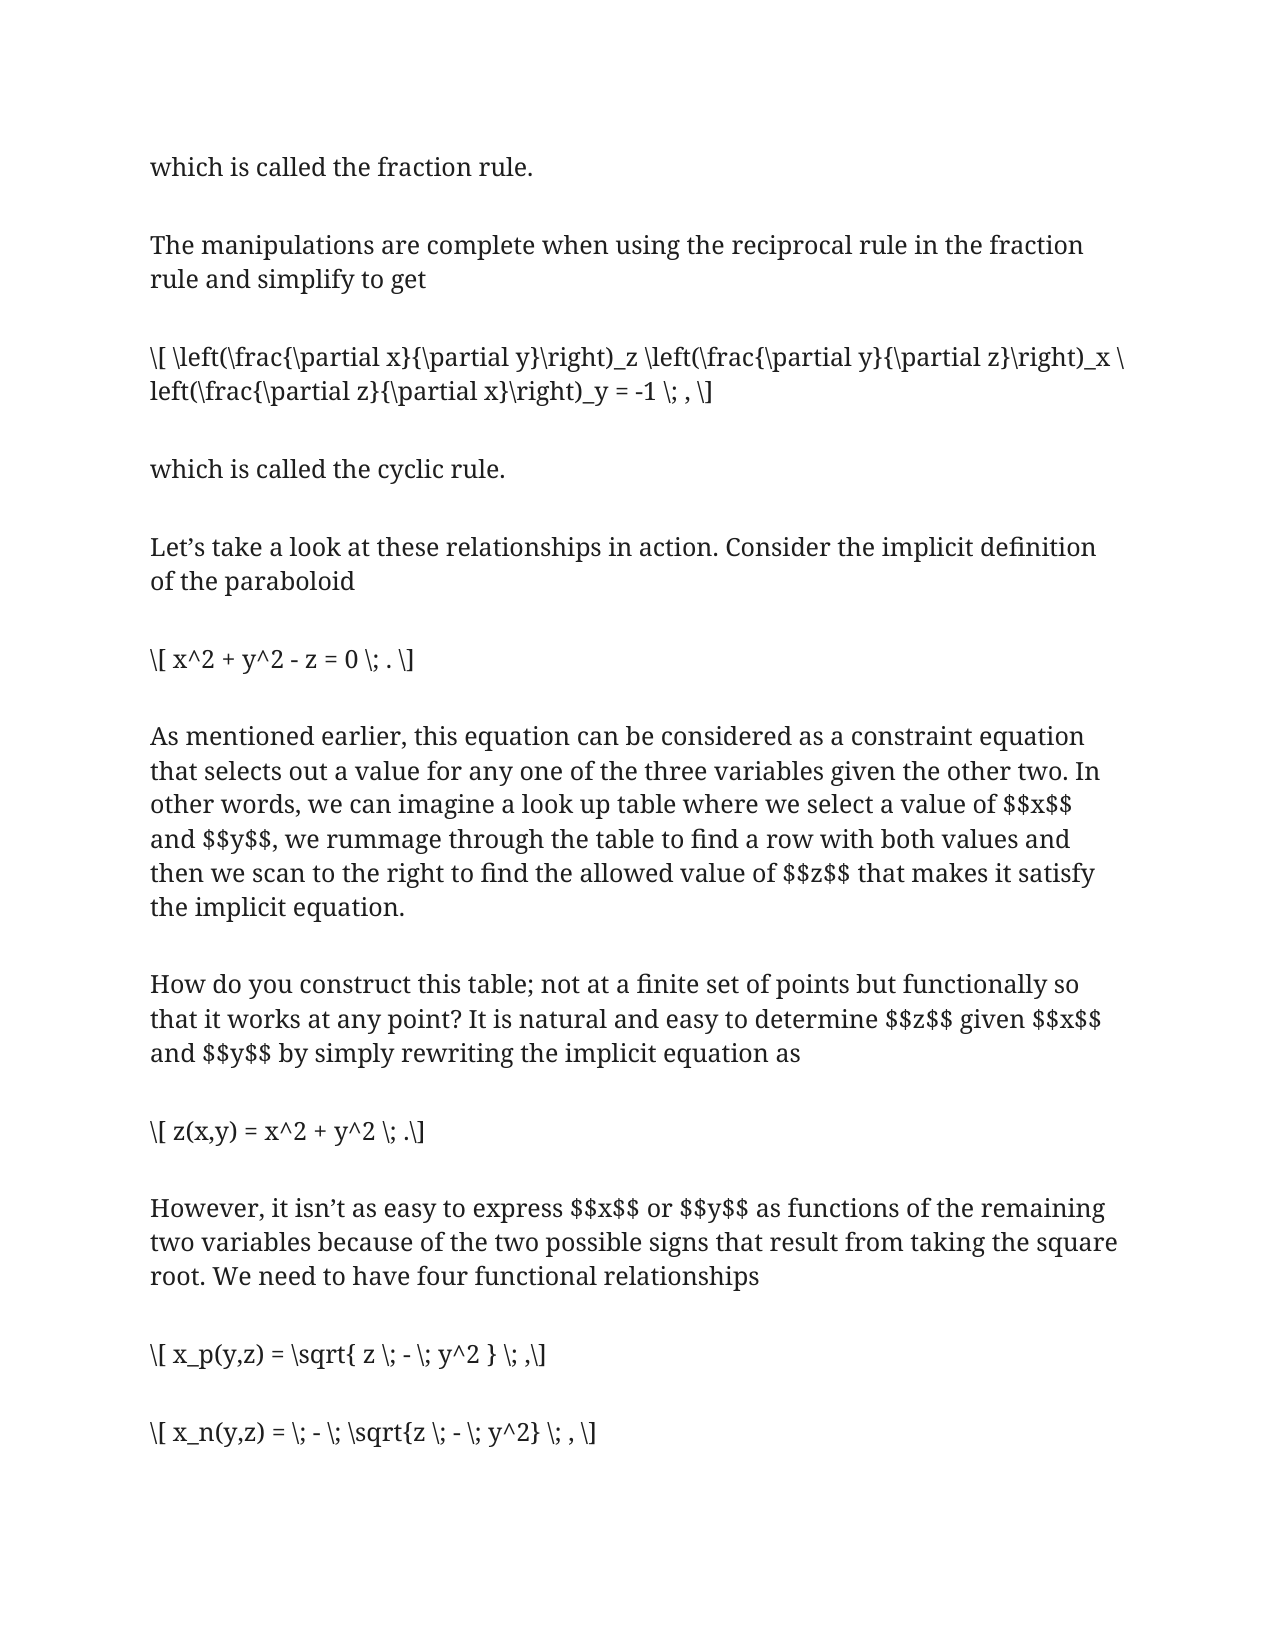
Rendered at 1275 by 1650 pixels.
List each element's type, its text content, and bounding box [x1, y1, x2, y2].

text \[ x_p(y,z) = \sqrt{ z \; - \; y^2 } \; ,\] [150, 1337, 1125, 1371]
text \[ x^2 + y^2 - z = 0 \; . \] [150, 641, 1125, 675]
text However, it isn’t as easy to express $$x$$ or $$y$$ as functions of the remaining two variables because of the two possible signs that result from taking the square root. We need to have four functional relationships [150, 1191, 1125, 1293]
text \[ x_n(y,z) = \; - \; \sqrt{z \; - \; y^2} \; , \] [150, 1415, 1125, 1449]
text The manipulations are complete when using the reciprocal rule in the fraction rule and simplify to get [150, 228, 1125, 296]
text Let’s take a look at these relationships in action. Consider the implicit definition of the paraboloid [150, 529, 1125, 597]
text How do you construct this table; not at a finite set of points but functionally so that it works at any point? It is natural and easy to determine $$z$$ given $$x$$ and $$y$$ by simply rewriting the implicit equation as [150, 967, 1125, 1069]
text \[ z(x,y) = x^2 + y^2 \; .\] [150, 1113, 1125, 1147]
text which is called the cyclic rule. [150, 452, 1125, 486]
text which is called the fraction rule. [150, 150, 1125, 184]
text As mentioned earlier, this equation can be considered as a constraint equation that selects out a value for any one of the three variables given the other two. In other words, we can imagine a look up table where we select a value of $$x$$ and $$y$$, we rummage through the table to find a row with both values and then we scan to the right to find the allowed value of $$z$$ that makes it satisfy the implicit equation. [150, 719, 1125, 923]
text \[ \left(\frac{\partial x}{\partial y}\right)_z \left(\frac{\partial y}{\partial z}\right)_x \left(\frac{\partial z}{\partial x}\right)_y = -1 \; , \] [150, 340, 1125, 408]
